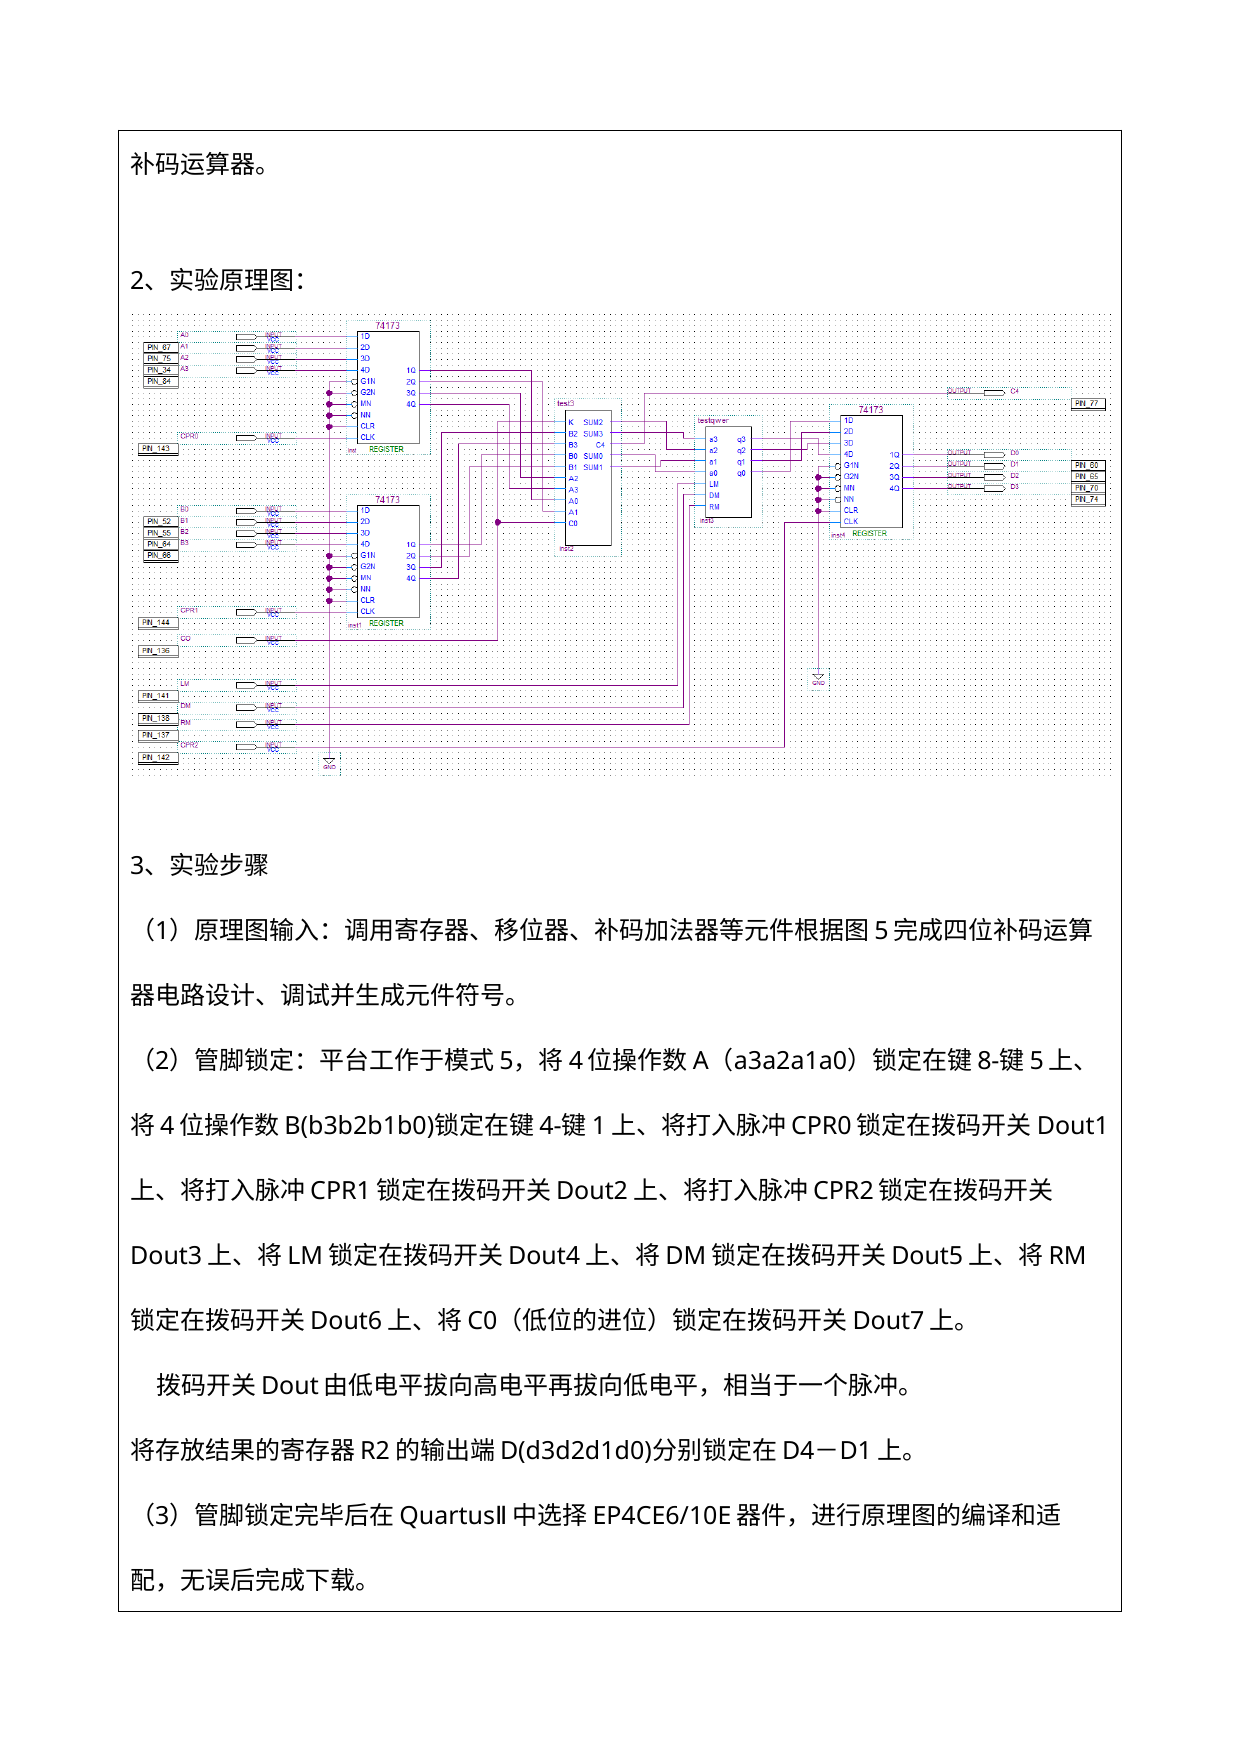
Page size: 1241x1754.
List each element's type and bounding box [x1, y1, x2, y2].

table_cell [119, 131, 1121, 1611]
picture [129, 311, 1112, 778]
